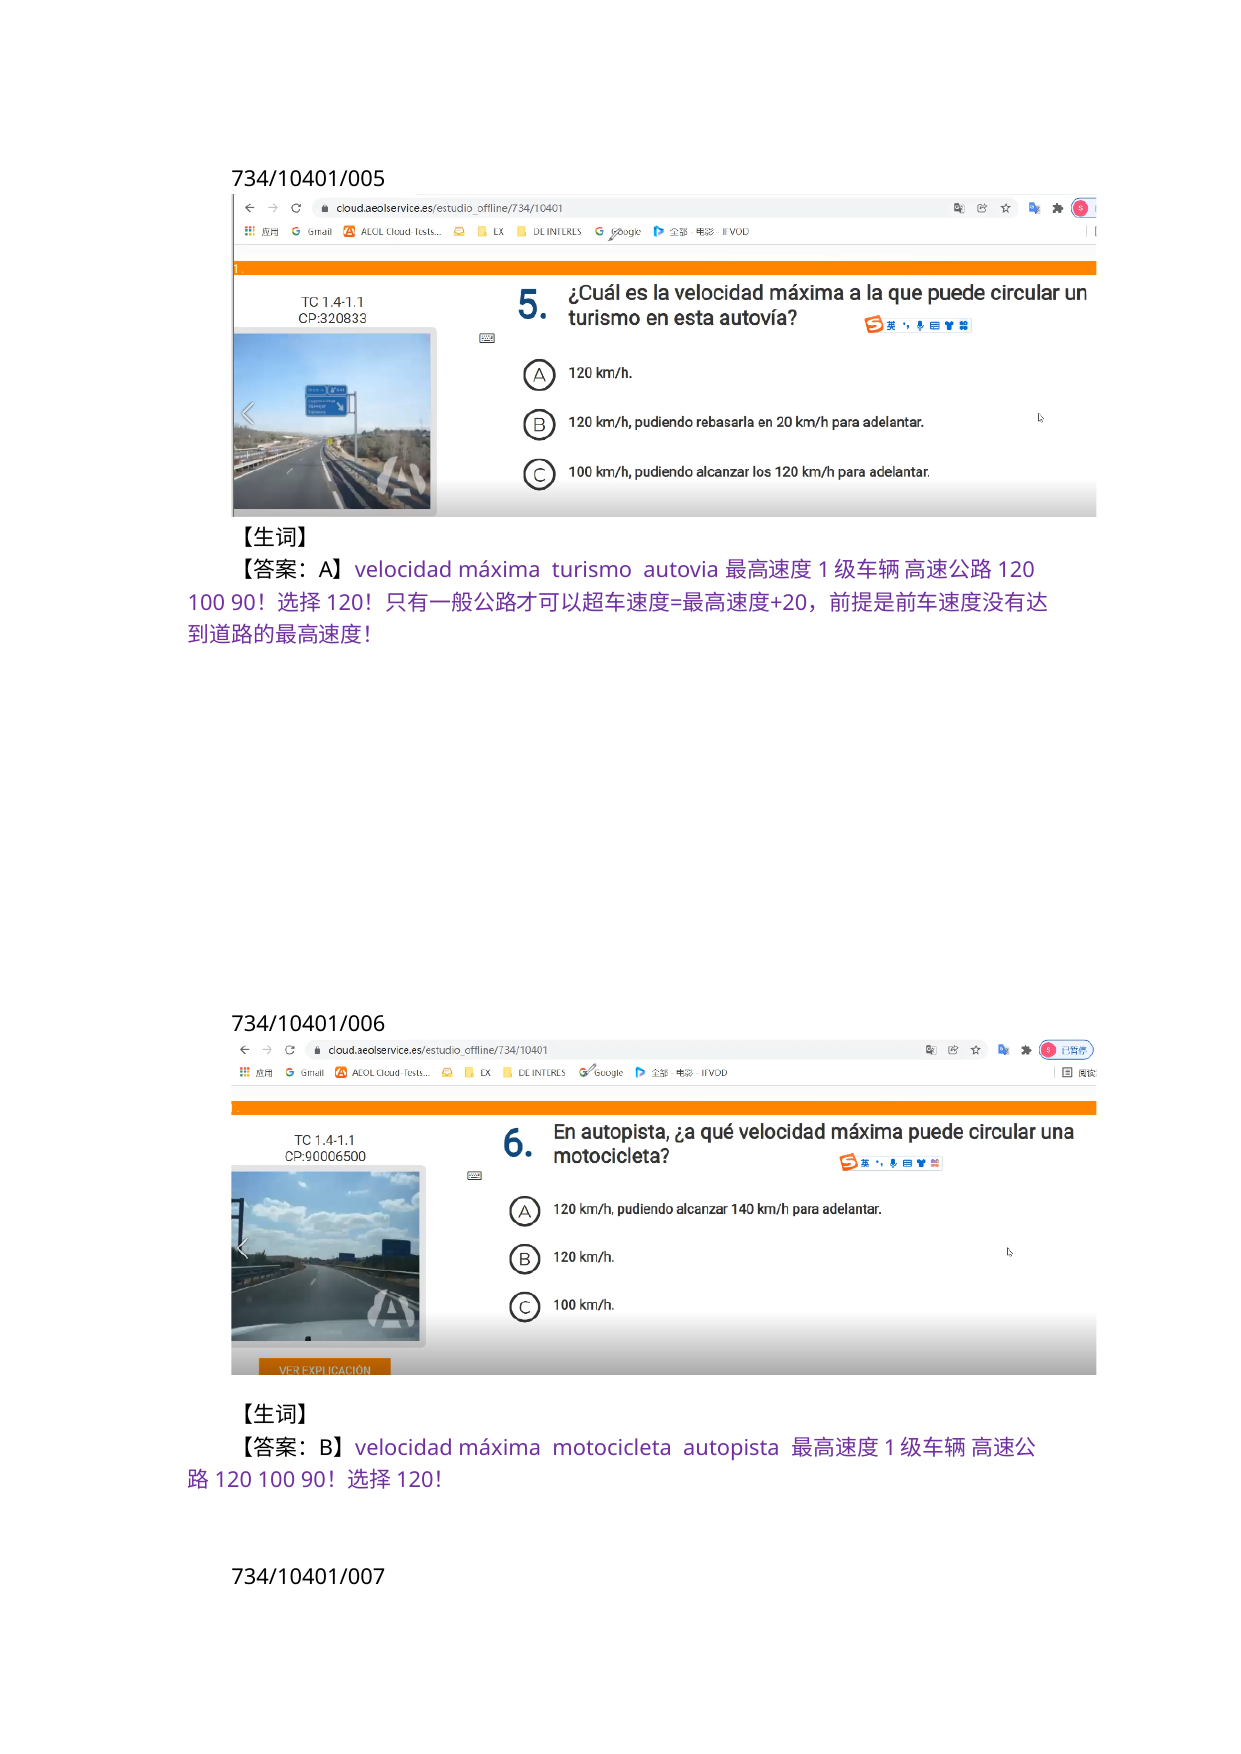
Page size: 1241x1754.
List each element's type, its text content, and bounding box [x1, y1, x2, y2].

text 【答案：B】velocidad máxima motocicleta autopista 最高速度 1级车辆 高速公路 120 100 90！选择120！ [187, 1429, 1053, 1494]
picture [231, 1039, 1097, 1375]
text 734/10401/006 [187, 1007, 1053, 1039]
text 734/10401/007 [187, 1559, 1053, 1592]
text 734/10401/005 [187, 162, 1053, 194]
text 【生词】 [187, 519, 1053, 552]
text 【答案：A】velocidad máxima turismo autovia 最高速度 1级车辆 高速公路 120 100 90！选择120！只有一般公路才可以超车速度=最高速度+20，前提是前车速度没有达到道路的最高速度！ [187, 552, 1053, 649]
text 【生词】 [187, 1397, 1053, 1429]
picture [231, 194, 1097, 517]
